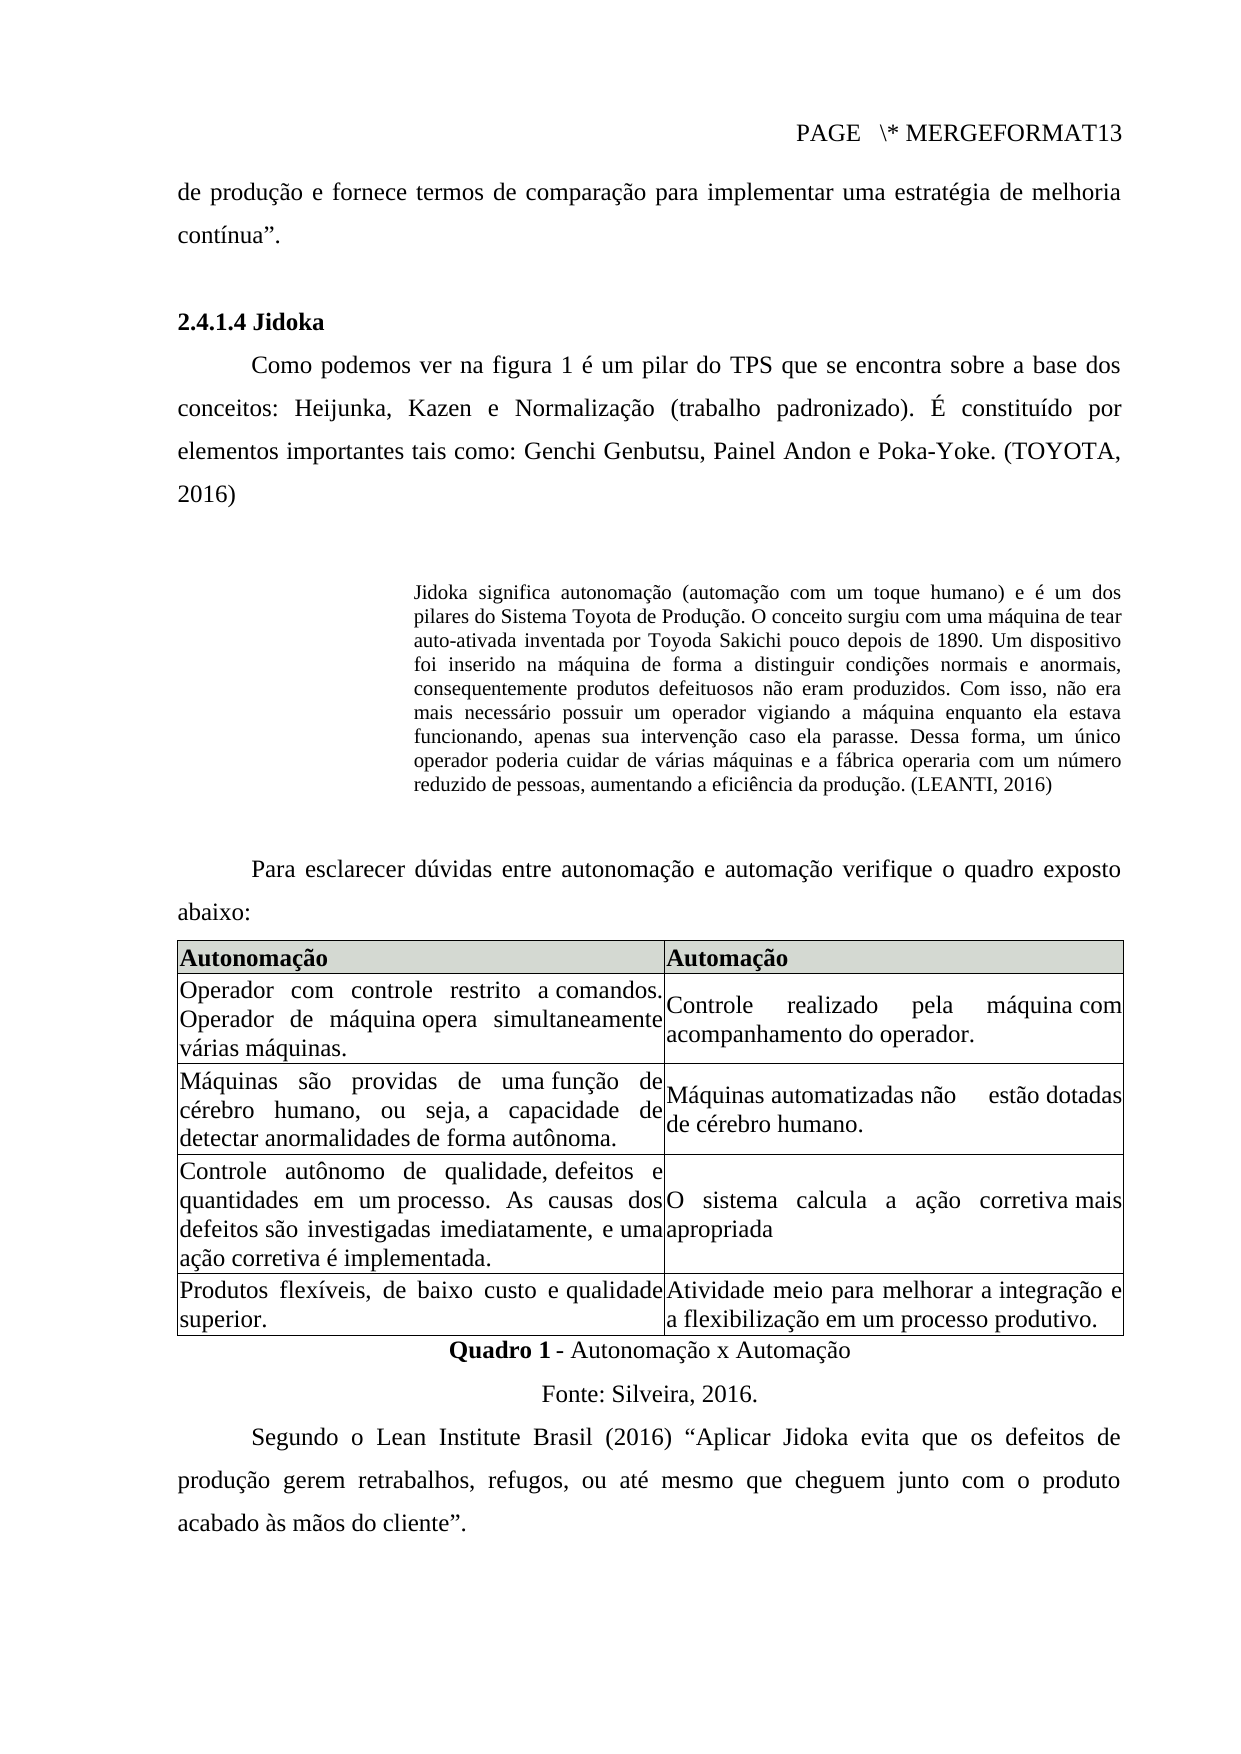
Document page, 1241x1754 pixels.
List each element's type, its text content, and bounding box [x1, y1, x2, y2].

table_cell Atividade meio para melhorar a integração e a flexibilização em um processo produtivo. [665, 1274, 1123, 1334]
text Para esclarecer dúvidas entre autonomação e automação verifique o quadro exposto abaixo: [177, 854, 1122, 926]
text Segundo o Lean Institute Brasil (2016) “Aplicar Jidoka evita que os defeitos de produção gerem retrabalhos, refugos, ou até mesmo que cheguem junto com o produto acabado às mãos do cliente”. [177, 1422, 1122, 1537]
table_cell Controle autônomo de qualidade, defeitos e quantidades em um processo. As causas dos defeitos são investigadas imediatamente, e uma ação corretiva é implementada. [178, 1155, 664, 1273]
table_header Automação [665, 941, 1123, 973]
subtitle Jidoka [177, 307, 1122, 335]
text Como podemos ver na figura 1 é um pilar do TPS que se encontra sobre a base dos conceitos: Heijunka, Kazen e Normalização (trabalho padronizado). É constituído por elementos importantes tais como: Genchi Genbutsu, Painel Andon e Poka-Yoke. (TOYOTA, 2016) [177, 350, 1122, 508]
text Quadro 1 - Autonomação x Automação [177, 1336, 1122, 1364]
table_cell Máquinas automatizadas não estão dotadas de cérebro humano. [665, 1064, 1123, 1154]
table_header Autonomação [178, 941, 664, 973]
table_cell Controle realizado pela máquina com acompanhamento do operador. [665, 974, 1123, 1063]
table_cell O sistema calcula a ação corretiva mais apropriada [665, 1155, 1123, 1273]
text Fonte: Silveira, 2016. [177, 1379, 1122, 1407]
table_cell Operador com controle restrito a comandos. Operador de máquina opera simultaneamente várias máquinas. [178, 974, 664, 1063]
text Jidoka significa autonomação (automação com um toque humano) e é um dos pilares do Sistema Toyota de Produção. O conceito surgiu com uma máquina de tear auto-ativada inventada por Toyoda Sakichi pouco depois de 1890. Um dispositivo foi inserido na máquina de forma a distinguir condições normais e anormais, consequentemente produtos defeituosos não eram produzidos. Com isso, não era mais necessário possuir um operador vigiando a máquina enquanto ela estava funcionando, apenas sua intervenção caso ela parasse. Dessa forma, um único operador poderia cuidar de várias máquinas e a fábrica operaria com um número reduzido de pessoas, aumentando a eficiência da produção. (LEANTI, 2016) [413, 580, 1122, 796]
table_cell Produtos flexíveis, de baixo custo e qualidade superior. [178, 1274, 664, 1334]
table_cell Máquinas são providas de uma função de cérebro humano, ou seja, a capacidade de detectar anormalidades de forma autônoma. [178, 1064, 664, 1154]
